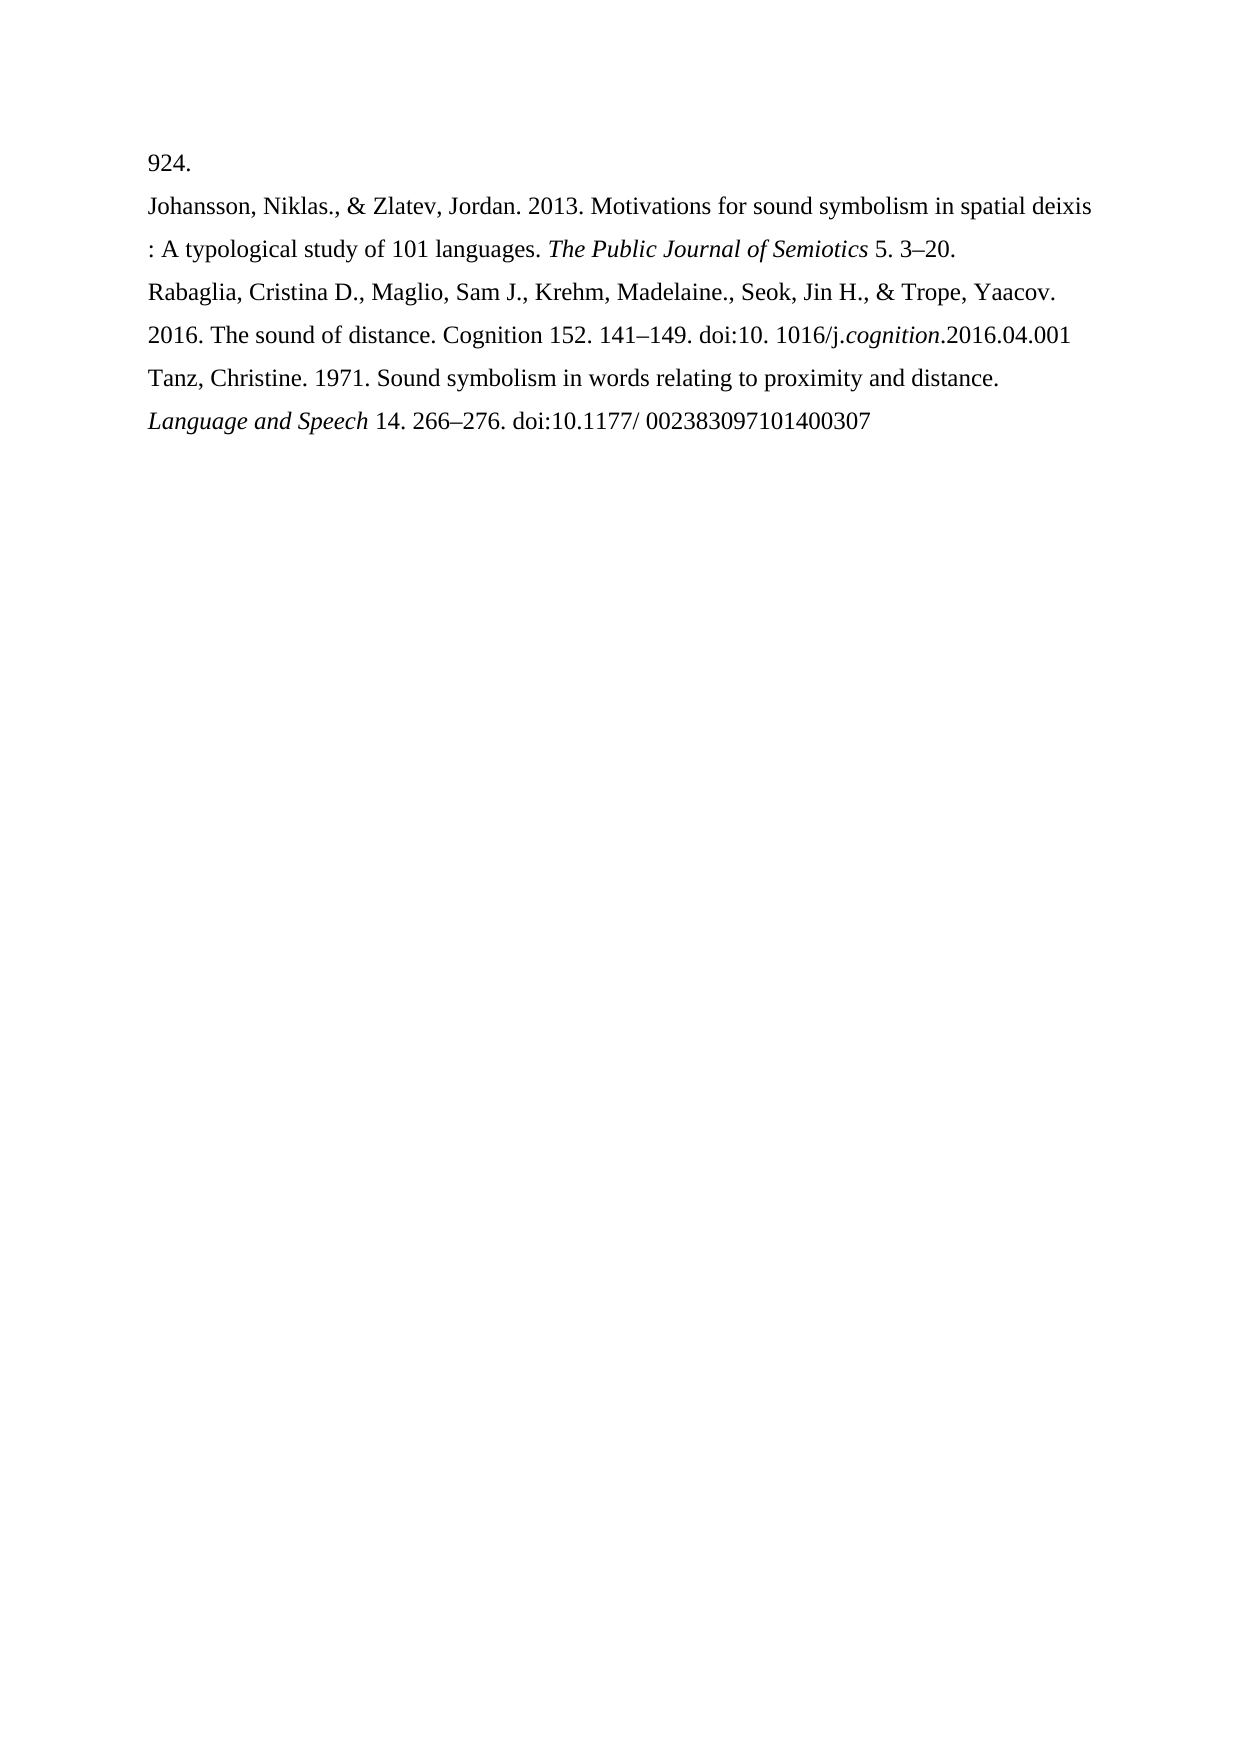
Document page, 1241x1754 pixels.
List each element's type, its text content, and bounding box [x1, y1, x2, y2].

text Tanz, Christine. 1971. Sound symbolism in words relating to proximity and distance. Language and Speech 14. 266–276. doi:10.1177/ 002383097101400307 [148, 363, 1092, 435]
text Rabaglia, Cristina D., Maglio, Sam J., Krehm, Madelaine., Seok, Jin H., & Trope, Yaacov. [148, 277, 1092, 306]
text 924. [148, 148, 1092, 176]
text 2016. The sound of distance. Cognition 152. 141–149. doi:10. 1016/j.cognition.2016.04.001 [148, 320, 1092, 349]
text Johansson, Niklas., & Zlatev, Jordan. 2013. Motivations for sound symbolism in spatial deixis : A typological study of 101 languages. The Public Journal of Semiotics 5. 3–20. [148, 191, 1092, 263]
